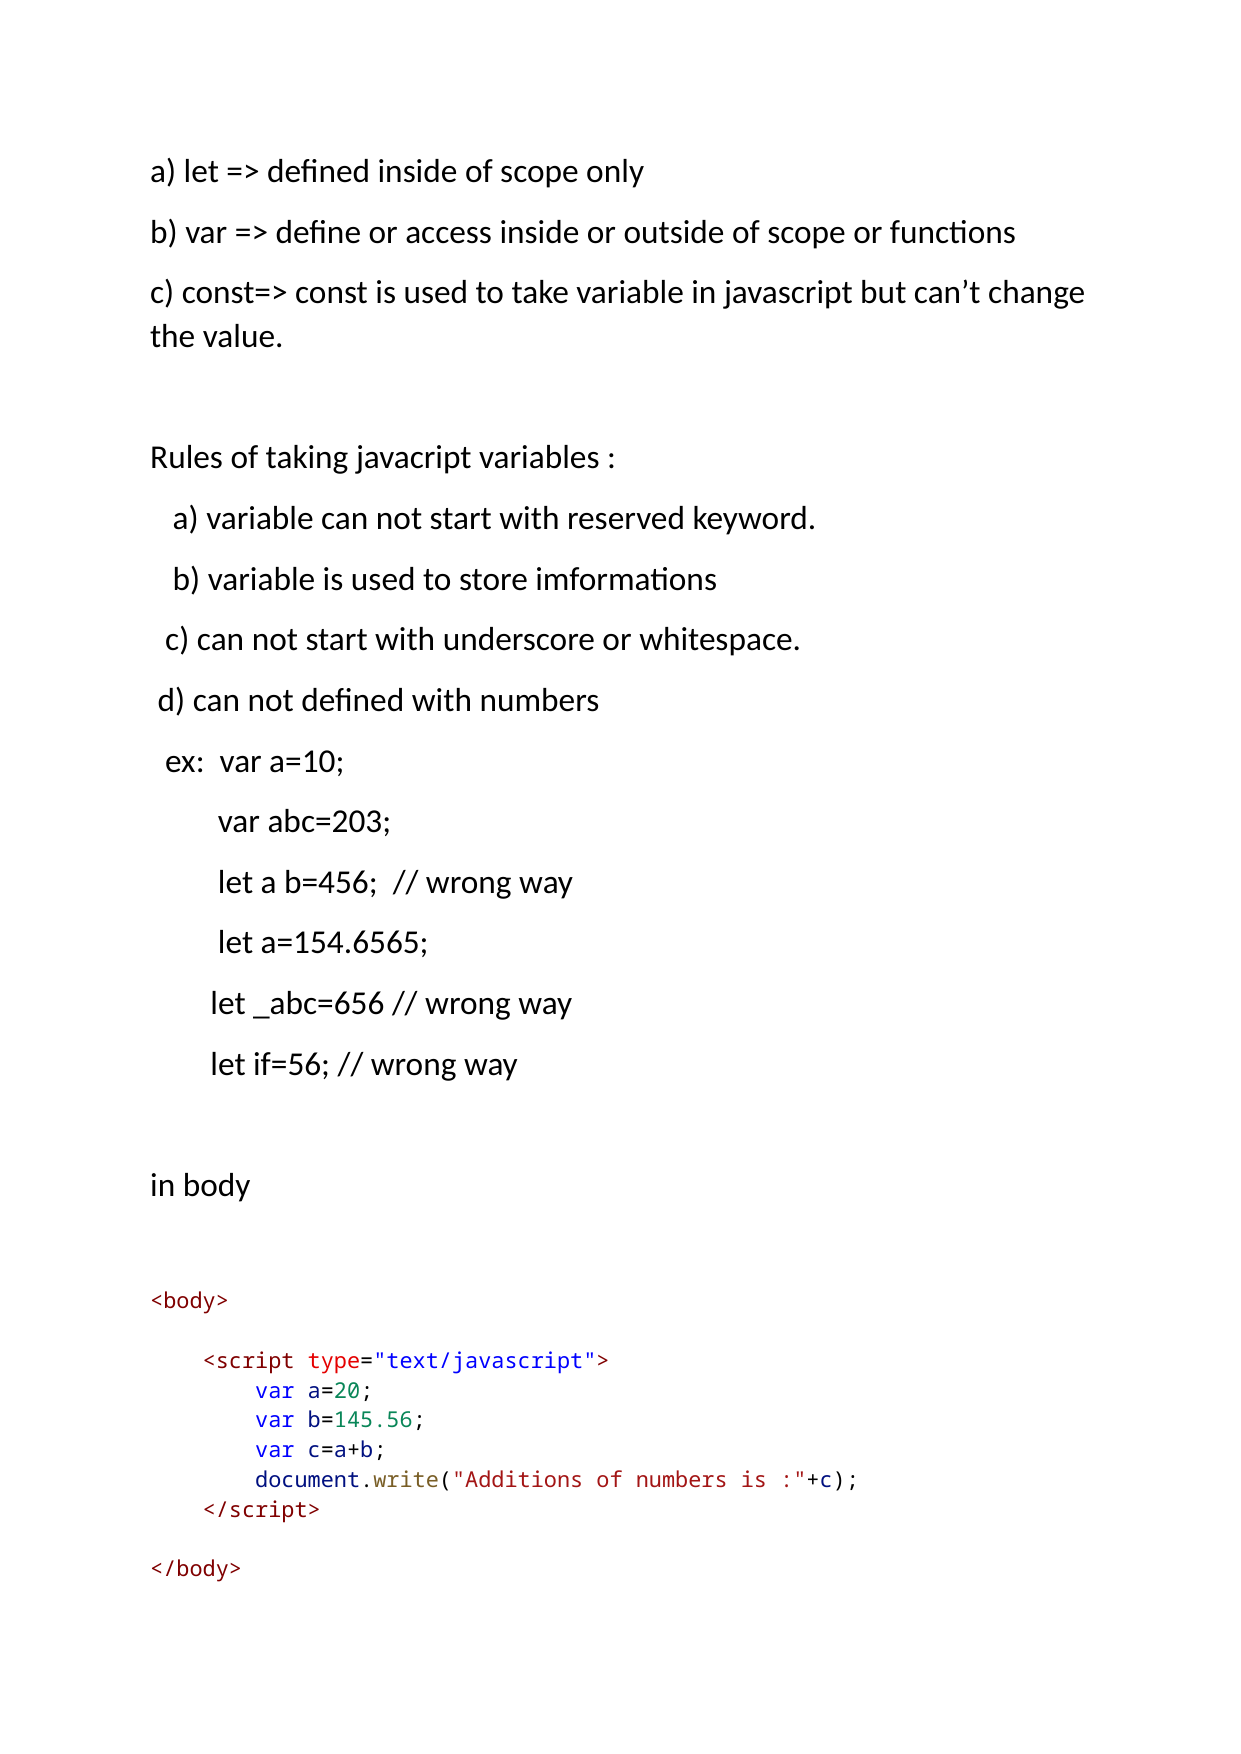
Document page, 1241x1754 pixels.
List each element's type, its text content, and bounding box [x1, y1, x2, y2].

text var abc=203; [150, 800, 1090, 841]
text a) variable can not start with reserved keyword. [150, 497, 1090, 538]
text b) variable is used to store imformations [150, 558, 1090, 598]
text d) can not defined with numbers [150, 679, 1090, 720]
text ex: var a=10; [150, 739, 1090, 780]
text let if=56; // wrong way [150, 1043, 1090, 1083]
text var b=145.56; [150, 1404, 1090, 1434]
text <script type="text/javascript"> [150, 1345, 1090, 1374]
text c) can not start with underscore or whitespace. [150, 618, 1090, 659]
text in body [150, 1164, 1090, 1205]
text let a b=456; // wrong way [150, 861, 1090, 902]
text </body> [150, 1553, 1090, 1583]
text let a=154.6565; [150, 921, 1090, 962]
text </script> [150, 1494, 1090, 1523]
text let _abc=656 // wrong way [150, 982, 1090, 1023]
text document.write("Additions of numbers is :"+c); [150, 1464, 1090, 1494]
text <body> [150, 1285, 1090, 1315]
text a) let => defined inside of scope only [150, 150, 1090, 191]
text b) var => define or access inside or outside of scope or functions [150, 211, 1090, 251]
text var a=20; [150, 1374, 1090, 1404]
text c) const=> const is used to take variable in javascript but can’t change the value. [150, 271, 1090, 356]
text var c=a+b; [150, 1434, 1090, 1464]
text Rules of taking javacript variables : [150, 436, 1090, 477]
